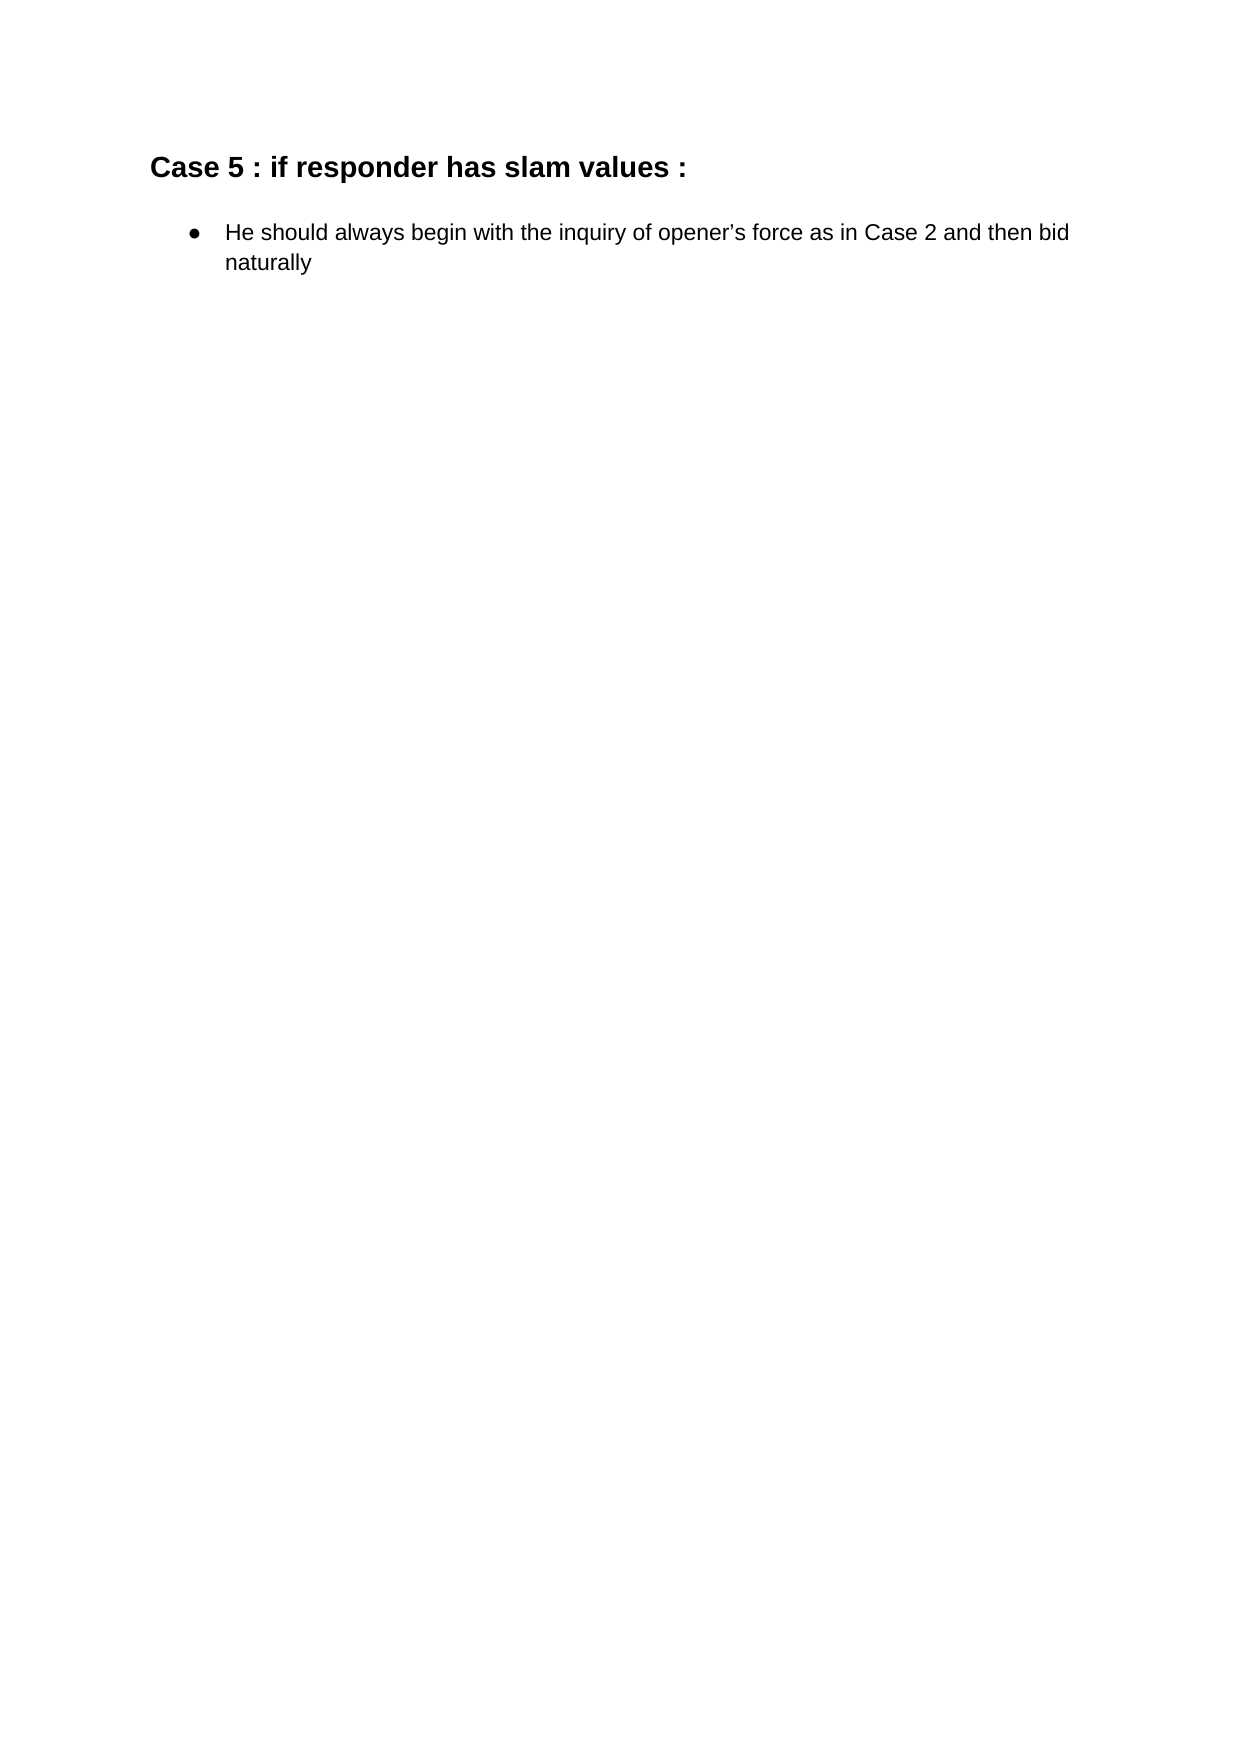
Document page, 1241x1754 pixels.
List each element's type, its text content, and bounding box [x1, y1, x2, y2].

text Case 5 : if responder has slam values : [150, 150, 1090, 183]
list He should always begin with the inquiry of opener’s force as in Case 2 and then bid naturally [187, 219, 1090, 275]
